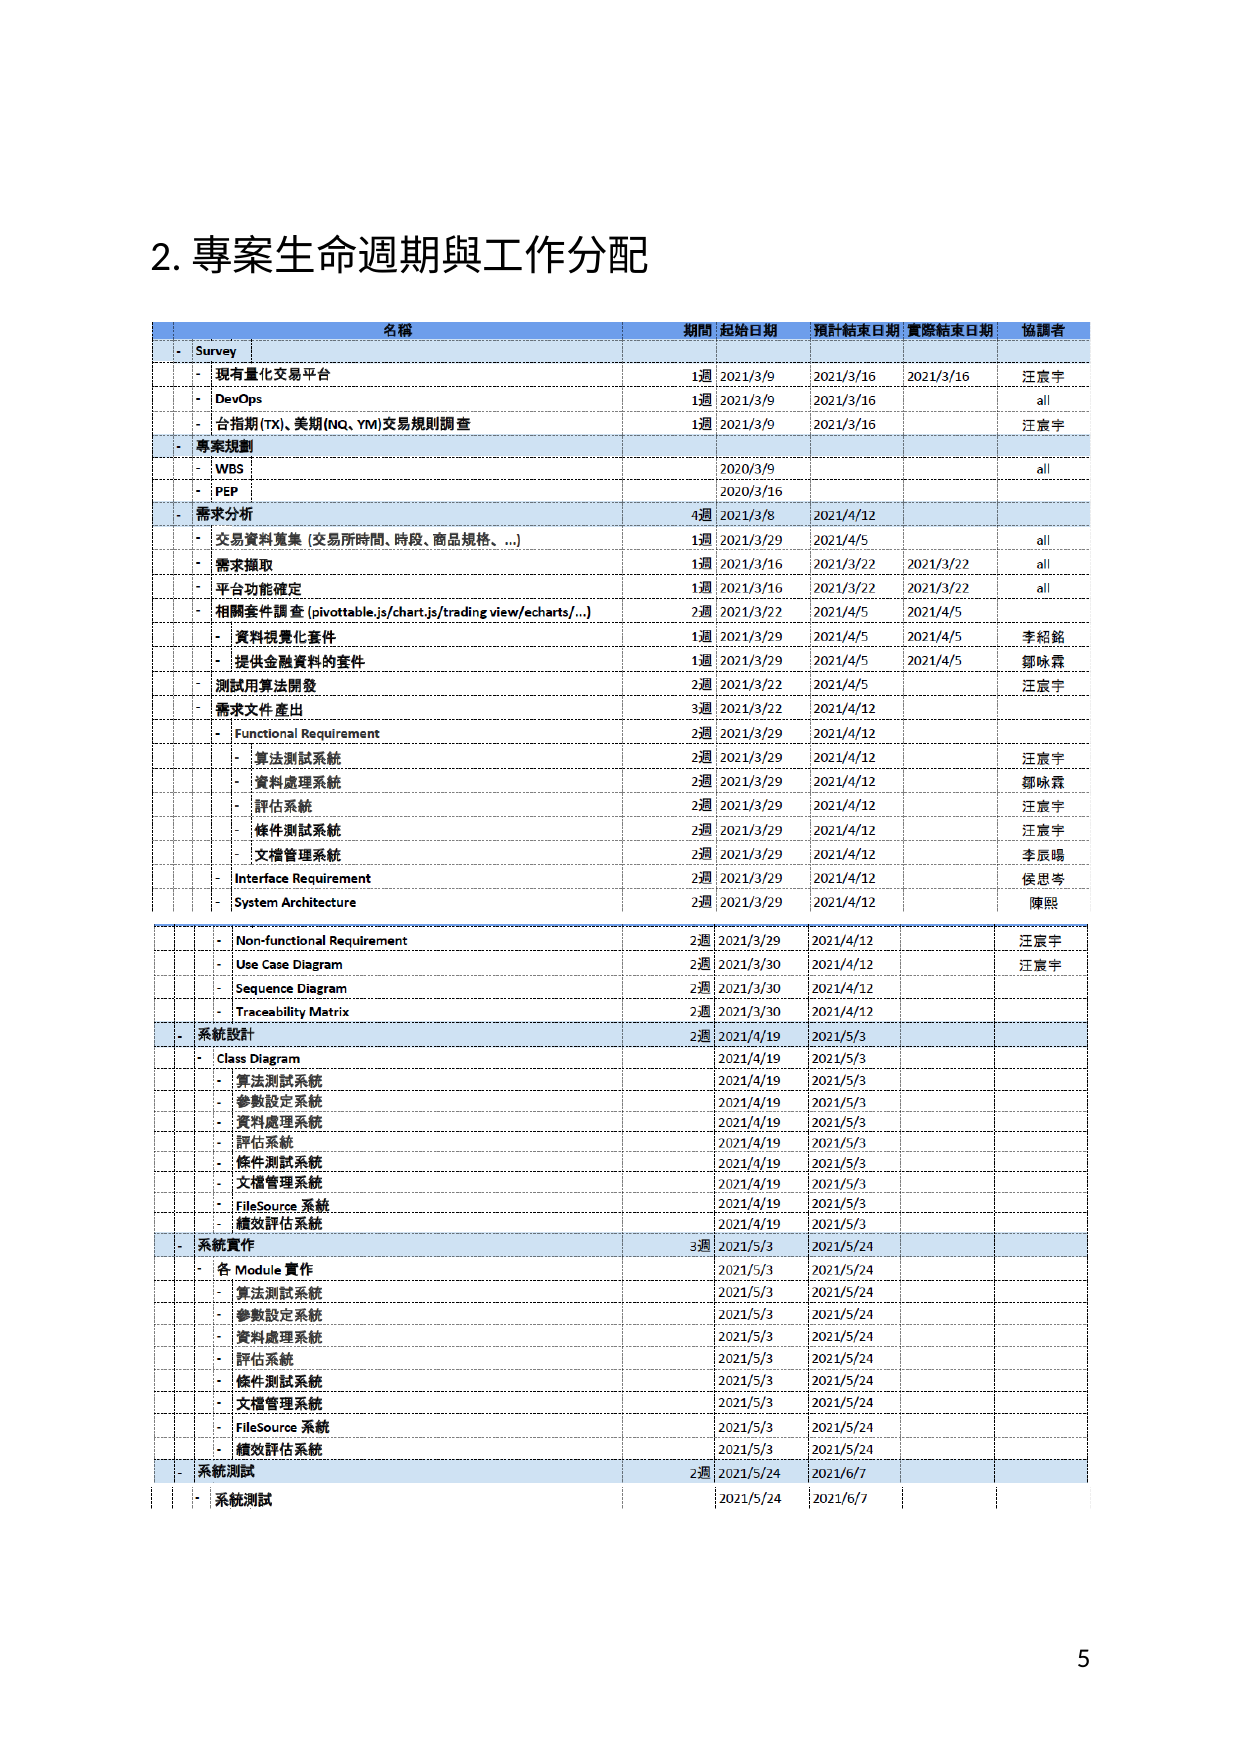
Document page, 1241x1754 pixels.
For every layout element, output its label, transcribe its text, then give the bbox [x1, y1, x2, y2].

picture [150, 322, 1091, 912]
subtitle 2. 專案生命週期與工作分配 [150, 229, 1090, 280]
picture [150, 924, 1091, 1483]
picture [150, 1487, 1091, 1509]
